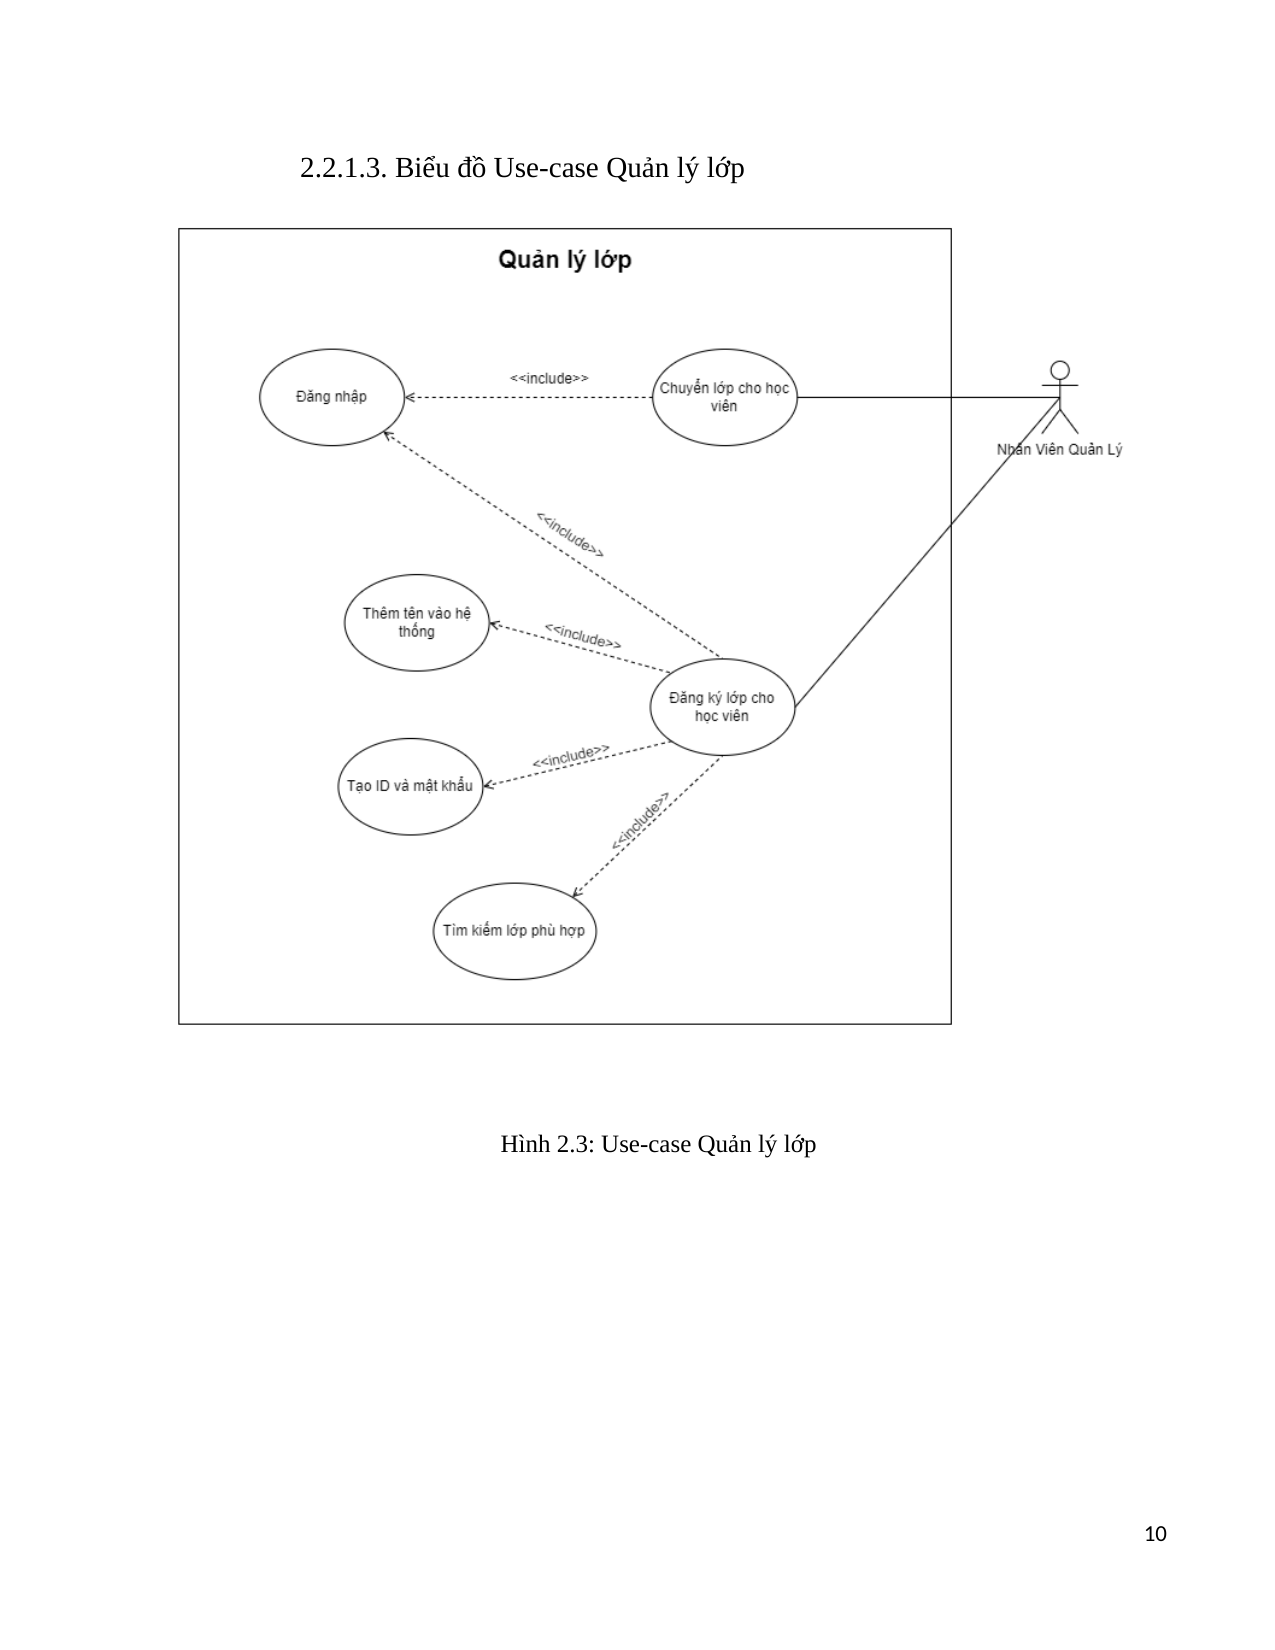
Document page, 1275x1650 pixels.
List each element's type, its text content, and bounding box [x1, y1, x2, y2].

subtitle Hình 2.3: Use-case Quản lý lớp [150, 1129, 1167, 1158]
text 2.2.1.3. Biểu đồ Use-case Quản lý lớp [225, 150, 1167, 183]
picture [150, 202, 1150, 1049]
